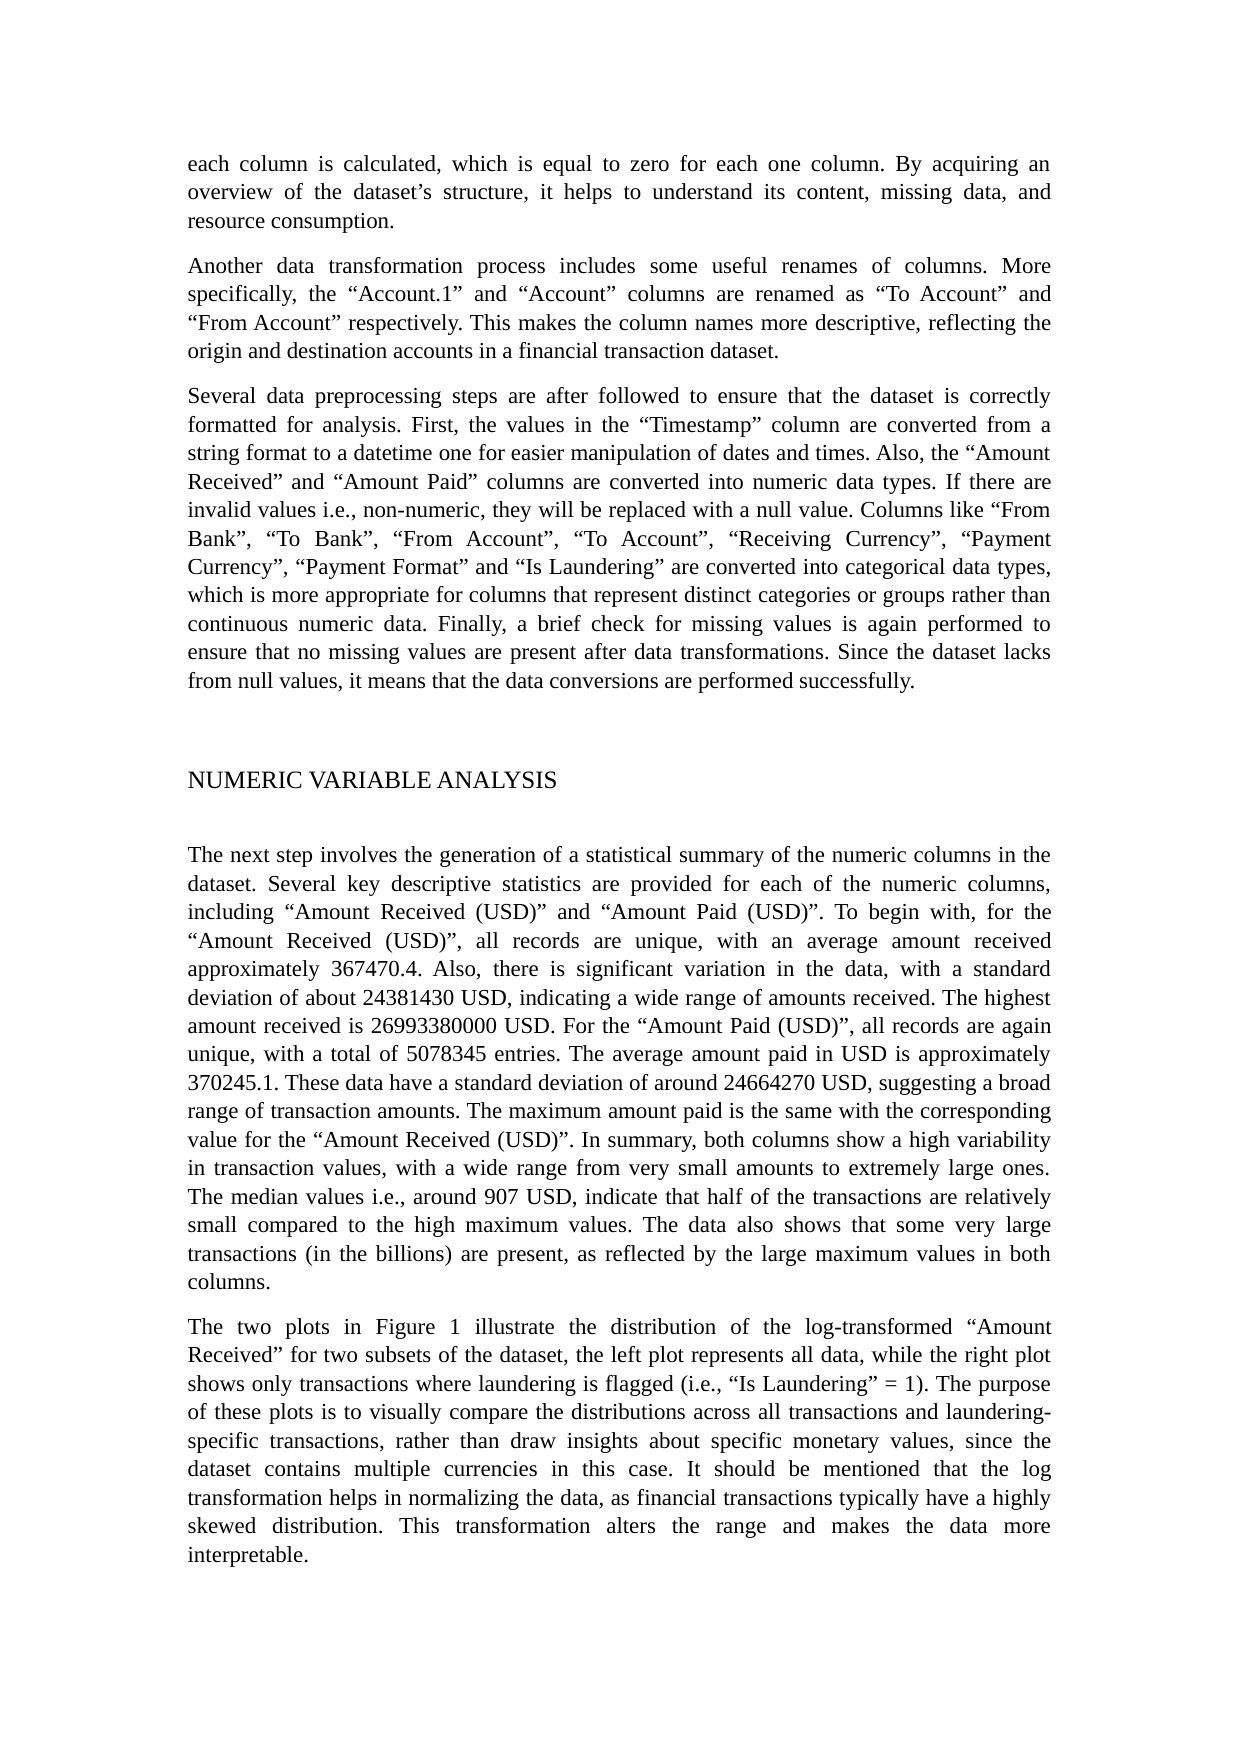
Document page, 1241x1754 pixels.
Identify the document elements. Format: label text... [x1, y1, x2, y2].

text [187, 150, 1053, 233]
text The two plots in Figure 1 illustrate the distribution of the log-transformed “Amount Received” for two subsets of the dataset, the left plot represents all data, while the right plot shows only transactions where laundering is flagged (i.e., “Is Laundering” = 1). The purpose of these plots is to visually compare the distributions across all transactions and laundering-specific transactions, rather than draw insights about specific monetary values, since the dataset contains multiple currencies in this case. It should be mentioned that the log transformation helps in normalizing the data, as financial transactions typically have a highly skewed distribution. This transformation alters the range and makes the data more interpretable. [187, 1313, 1053, 1567]
text Several data preprocessing steps are after followed to ensure that the dataset is correctly formatted for analysis. First, the values in the “Timestamp” column are converted from a string format to a datetime one for easier manipulation of dates and times. Also, the “Amount Received” and “Amount Paid” columns are converted into numeric data types. If there are invalid values i.e., non-numeric, they will be replaced with a null value. Columns like “From Bank”, “To Bank”, “From Account”, “To Account”, “Receiving Currency”, “Payment Currency”, “Payment Format” and “Is Laundering” are converted into categorical data types, which is more appropriate for columns that represent distinct categories or groups rather than continuous numeric data. Finally, a brief check for missing values is again performed to ensure that no missing values are present after data transformations. Since the dataset lacks from null values, it means that the data conversions are performed successfully. [187, 382, 1053, 693]
text Another data transformation process includes some useful renames of columns. More specifically, the “Account.1” and “Account” columns are renamed as “To Account” and “From Account” respectively. This makes the column names more descriptive, reflecting the origin and destination accounts in a financial transaction dataset. [187, 252, 1053, 364]
text The next step involves the generation of a statistical summary of the numeric columns in the dataset. Several key descriptive statistics are provided for each of the numeric columns, including “Amount Received (USD)” and “Amount Paid (USD)”. To begin with, for the “Amount Received (USD)”, all records are unique, with an average amount received approximately 367470.4. Also, there is significant variation in the data, with a standard deviation of about 24381430 USD, indicating a wide range of amounts received. The highest amount received is 26993380000 USD. For the “Amount Paid (USD)”, all records are again unique, with a total of 5078345 entries. The average amount paid in USD is approximately 370245.1. These data have a standard deviation of around 24664270 USD, suggesting a broad range of transaction amounts. The maximum amount paid is the same with the corresponding value for the “Amount Received (USD)”. In summary, both columns show a high variability in transaction values, with a wide range from very small amounts to extremely large ones. The median values i.e., around 907 USD, indicate that half of the transactions are relatively small compared to the high maximum values. The data also shows that some very large transactions (in the billions) are present, as reflected by the large maximum values in both columns. [187, 841, 1053, 1294]
subtitle NUMERIC VARIABLE ANALYSIS [187, 765, 1053, 794]
